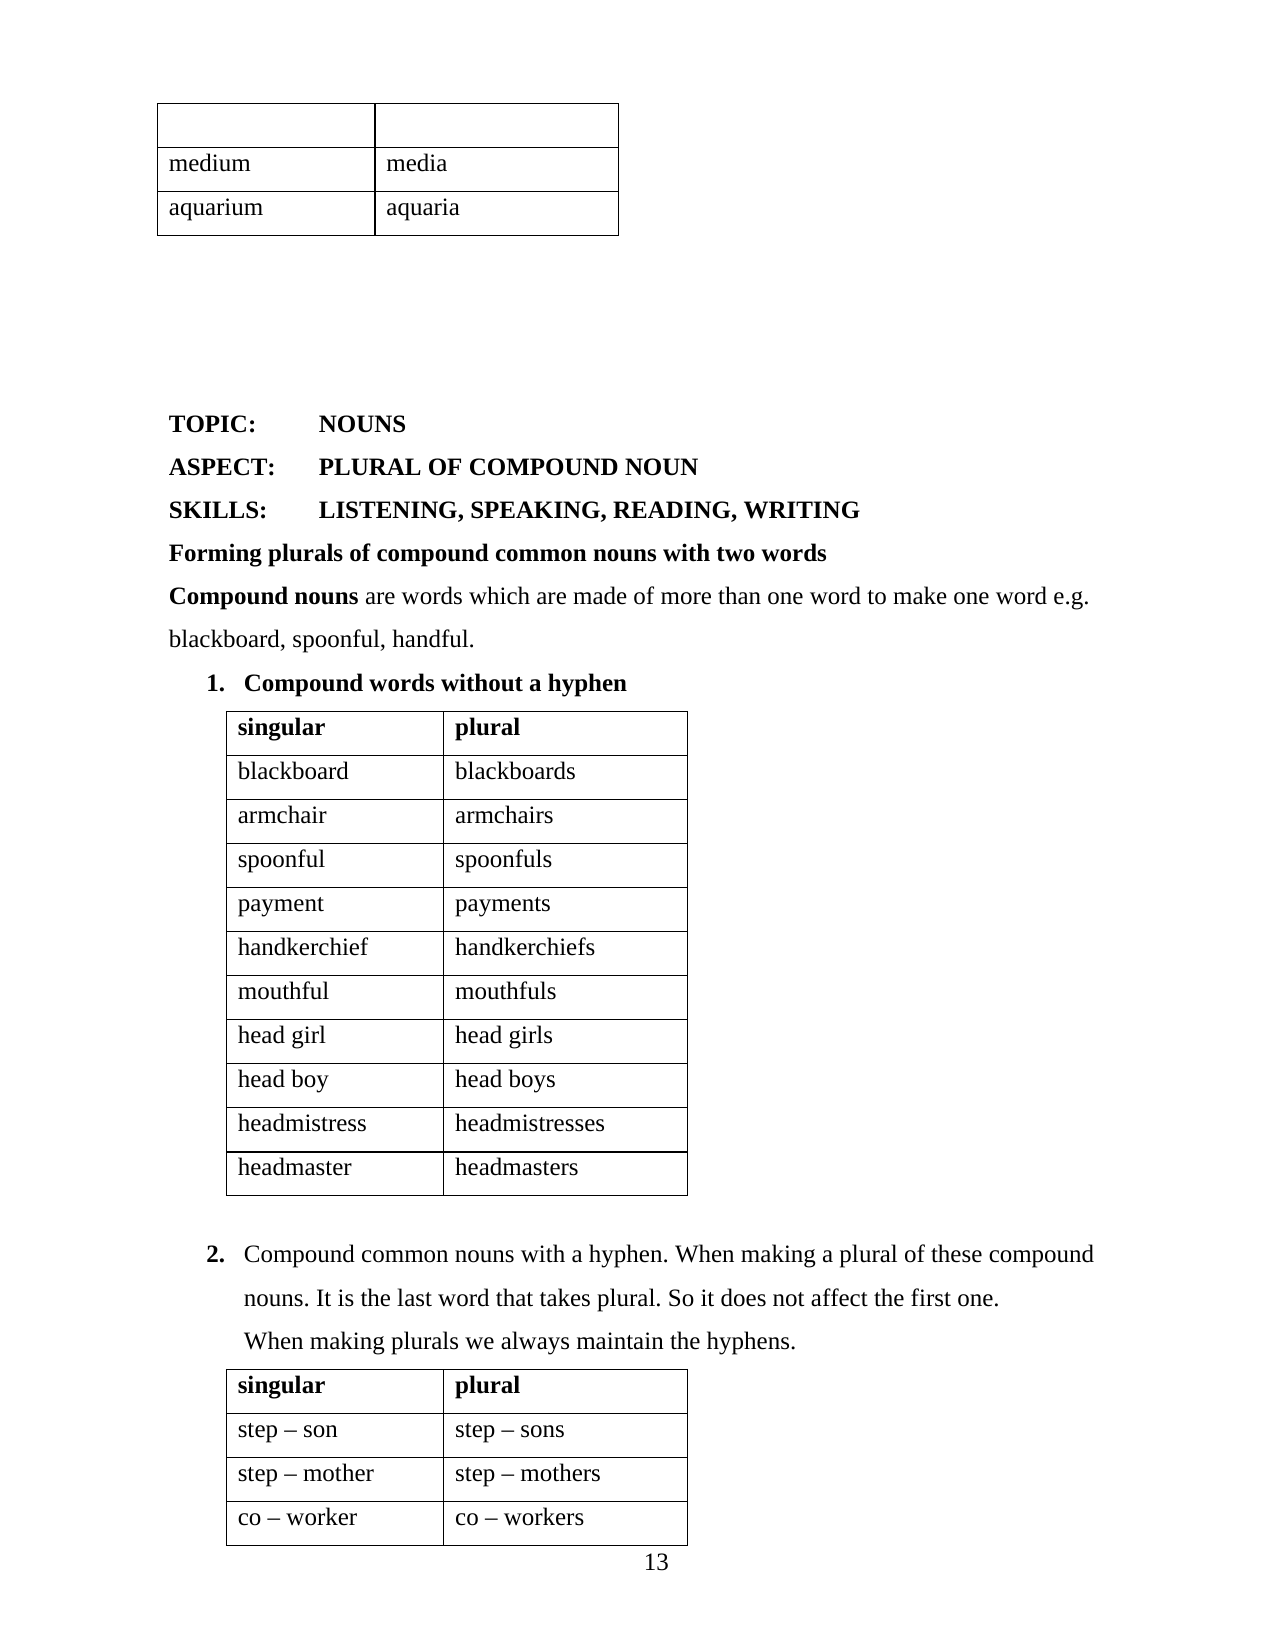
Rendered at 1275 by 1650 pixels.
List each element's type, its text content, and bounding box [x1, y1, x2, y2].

text Forming plurals of compound common nouns with two words [169, 538, 1144, 567]
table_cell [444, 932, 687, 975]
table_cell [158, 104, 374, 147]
text TOPIC: NOUNS [169, 409, 1144, 438]
text ASPECT: PLURAL OF COMPOUND NOUN [169, 452, 1144, 481]
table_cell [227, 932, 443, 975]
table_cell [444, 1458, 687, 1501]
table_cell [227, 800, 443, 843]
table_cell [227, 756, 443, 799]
list Compound words without a hyphen [206, 668, 1144, 696]
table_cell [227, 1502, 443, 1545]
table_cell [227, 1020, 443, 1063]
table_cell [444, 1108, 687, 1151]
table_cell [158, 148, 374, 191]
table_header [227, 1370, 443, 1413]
text SKILLS: LISTENING, SPEAKING, READING, WRITING [169, 495, 1144, 524]
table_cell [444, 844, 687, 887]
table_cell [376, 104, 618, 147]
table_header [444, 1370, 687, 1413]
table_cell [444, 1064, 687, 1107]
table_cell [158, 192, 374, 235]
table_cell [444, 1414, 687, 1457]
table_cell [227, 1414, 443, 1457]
text Compound nouns are words which are made of more than one word to make one word e.g. blackboard, spoonful, handful. [169, 581, 1144, 653]
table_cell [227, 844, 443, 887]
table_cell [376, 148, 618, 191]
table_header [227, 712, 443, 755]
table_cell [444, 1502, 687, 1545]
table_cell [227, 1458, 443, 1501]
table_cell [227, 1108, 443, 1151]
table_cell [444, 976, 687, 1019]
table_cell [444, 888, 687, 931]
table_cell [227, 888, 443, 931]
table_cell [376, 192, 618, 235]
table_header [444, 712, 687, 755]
list Compound common nouns with a hyphen. When making a plural of these compound nouns. It is the last word that takes plural. So it does not affect the first one. [206, 1239, 1144, 1311]
text When making plurals we always maintain the hyphens. [244, 1326, 1144, 1354]
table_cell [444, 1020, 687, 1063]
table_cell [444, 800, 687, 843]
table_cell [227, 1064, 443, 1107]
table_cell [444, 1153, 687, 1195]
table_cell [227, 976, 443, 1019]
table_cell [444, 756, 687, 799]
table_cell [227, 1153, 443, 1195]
